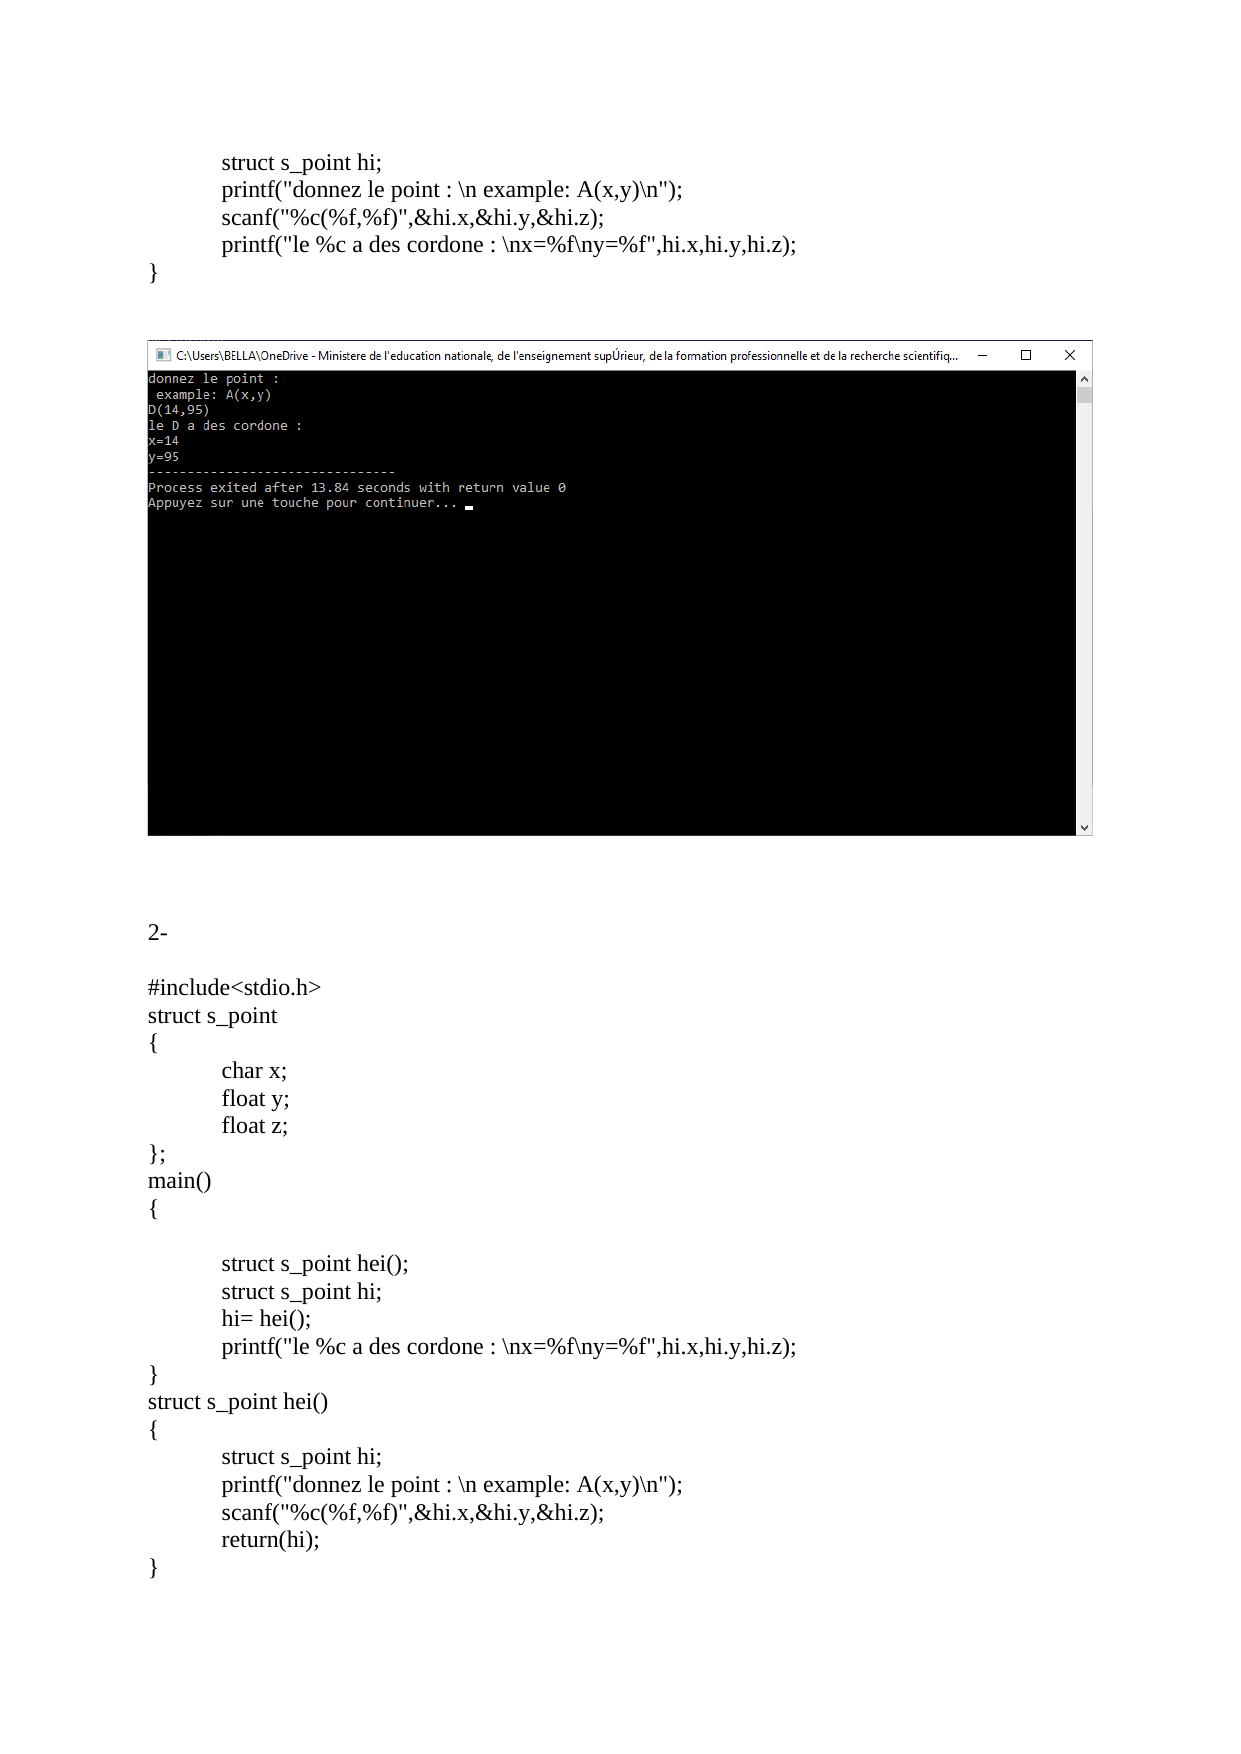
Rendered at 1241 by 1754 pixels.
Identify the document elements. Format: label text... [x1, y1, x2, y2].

text return(hi); [148, 1525, 1093, 1553]
text scanf("%c(%f,%f)",&hi.x,&hi.y,&hi.z); [148, 1498, 1093, 1525]
text printf("le %c a des cordone : \nx=%f\ny=%f",hi.x,hi.y,hi.z); [148, 230, 1093, 258]
text struct s_point hi; [148, 1277, 1093, 1304]
text struct s_point hei() [148, 1387, 1093, 1415]
text float z; [148, 1111, 1093, 1139]
text float y; [148, 1083, 1093, 1111]
text printf("le %c a des cordone : \nx=%f\ny=%f",hi.x,hi.y,hi.z); [148, 1332, 1093, 1359]
picture [147, 340, 1093, 836]
text 2- [148, 918, 1093, 946]
text { [148, 1415, 1093, 1442]
text } [148, 1359, 1093, 1387]
text printf("donnez le point : \n example: A(x,y)\n"); [148, 175, 1093, 203]
text struct s_point hi; [148, 148, 1093, 175]
text struct s_point hei(); [148, 1249, 1093, 1277]
text #include<stdio.h> [148, 973, 1093, 1001]
text { [148, 1194, 1093, 1222]
text main() [148, 1166, 1093, 1194]
text struct s_point [148, 1001, 1093, 1028]
text char x; [148, 1056, 1093, 1083]
text struct s_point hi; [148, 1442, 1093, 1470]
text } [148, 258, 1093, 286]
text { [148, 1028, 1093, 1056]
text hi= hei(); [148, 1304, 1093, 1332]
text } [148, 1553, 1093, 1580]
text printf("donnez le point : \n example: A(x,y)\n"); [148, 1470, 1093, 1498]
text scanf("%c(%f,%f)",&hi.x,&hi.y,&hi.z); [148, 203, 1093, 230]
text }; [148, 1139, 1093, 1166]
